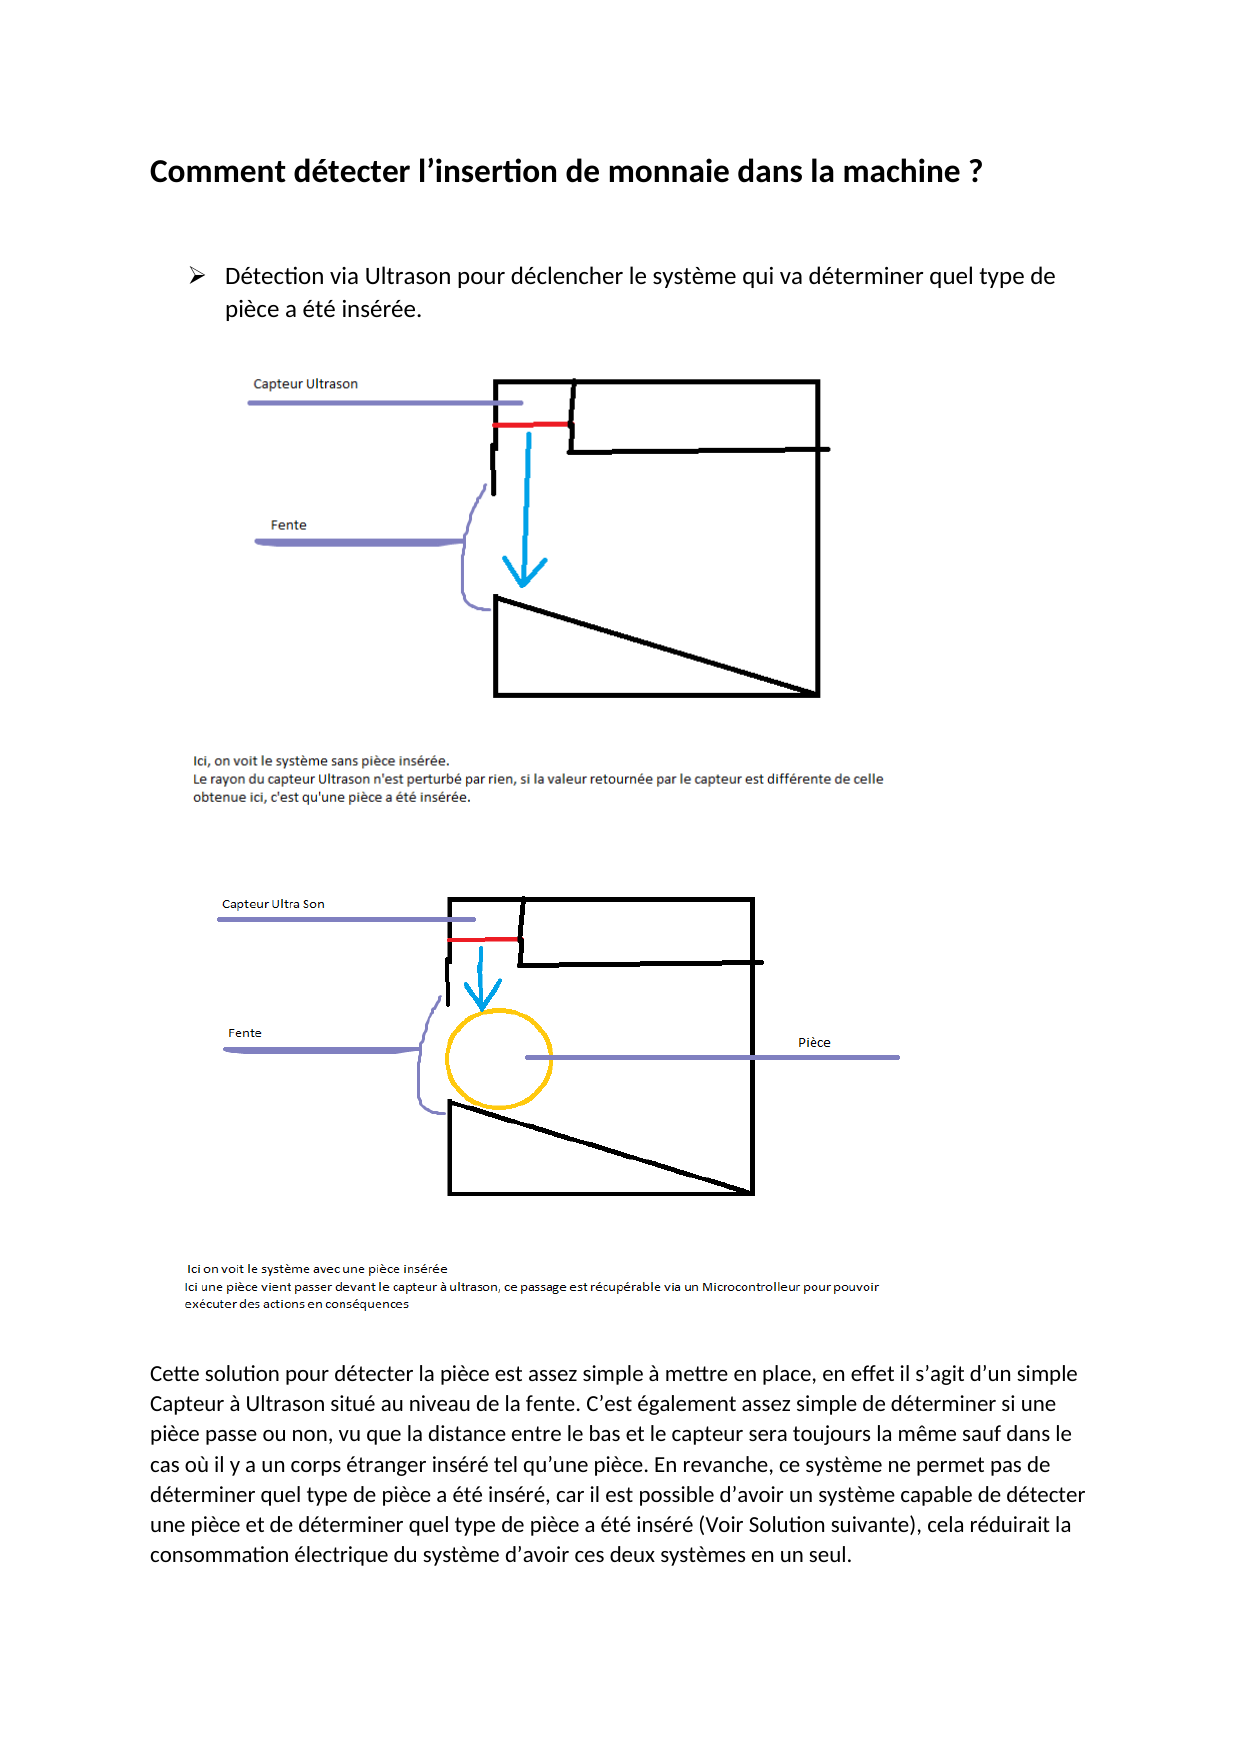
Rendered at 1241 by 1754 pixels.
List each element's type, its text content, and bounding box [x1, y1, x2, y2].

list Détection via Ultrason pour déclencher le système qui va déterminer quel type de pièce a été insérée. [187, 260, 1090, 324]
text Comment détecter l’insertion de monnaie dans la machine ? [150, 150, 1090, 191]
text Cette solution pour détecter la pièce est assez simple à mettre en place, en effet il s’agit d’un simple Capteur à Ultrason situé au niveau de la fente. C’est également assez simple de déterminer si une pièce passe ou non, vu que la distance entre le bas et le capteur sera toujours la même sauf dans le cas où il y a un corps étranger inséré tel qu’une pièce. En revanche, ce système ne permet pas de déterminer quel type de pièce a été inséré, car il est possible d’avoir un système capable de détecter une pièce et de déterminer quel type de pièce a été inséré (Voir Solution suivante), cela réduirait la consommation électrique du système d’avoir ces deux systèmes en un seul. [150, 1359, 1090, 1568]
